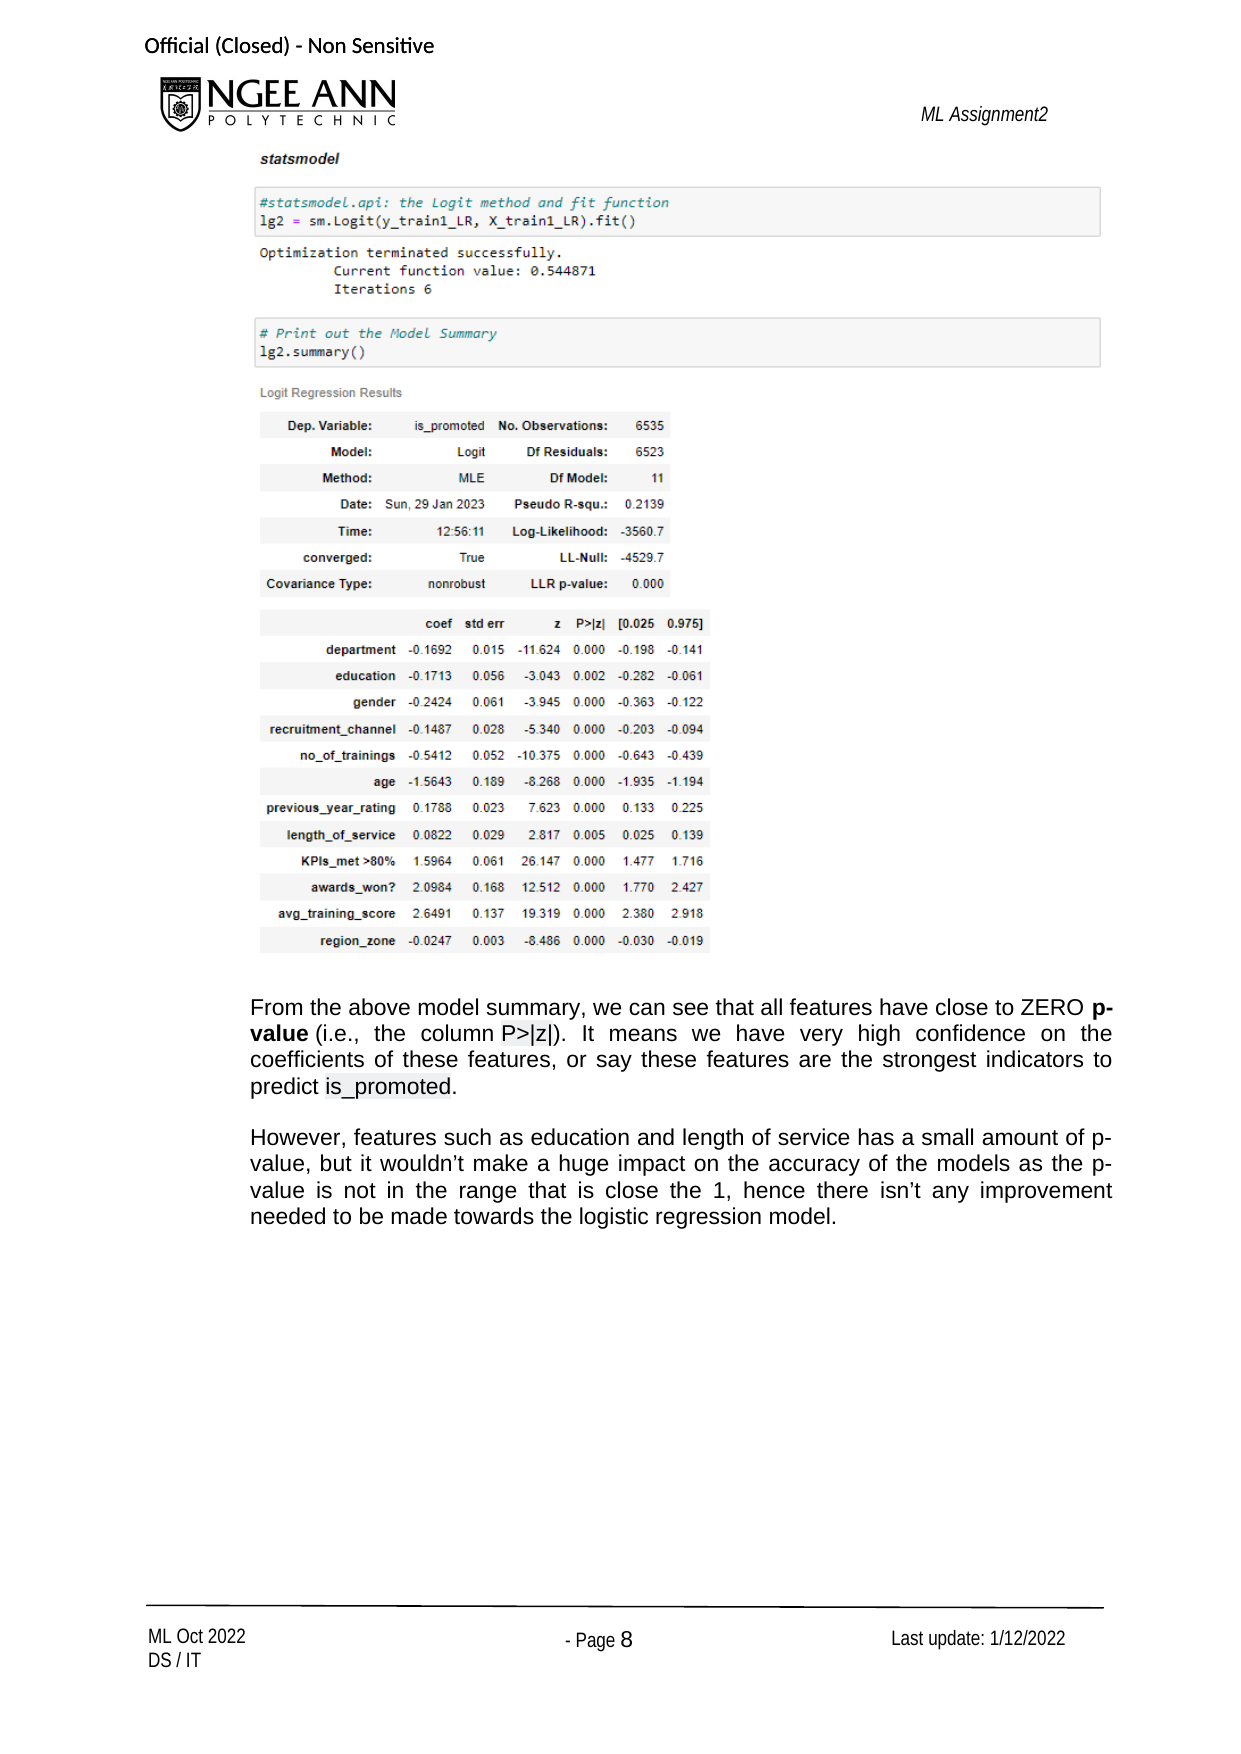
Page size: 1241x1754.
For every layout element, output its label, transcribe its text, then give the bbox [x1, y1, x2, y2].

picture [250, 147, 1102, 969]
picture [160, 77, 395, 132]
text From the above model summary, we can see that all features have close to ZERO p-value (i.e., the column P>|z|). It means we have very high confidence on the coefficients of these features, or say these features are the strongest indicators to predict is_promoted. [250, 994, 1113, 1099]
text However, features such as education and length of service has a small amount of p-value, but it wouldn’t make a huge impact on the accuracy of the models as the p-value is not in the range that is close the 1, hence there isn’t any improvement needed to be made towards the logistic regression model. [250, 1124, 1113, 1229]
